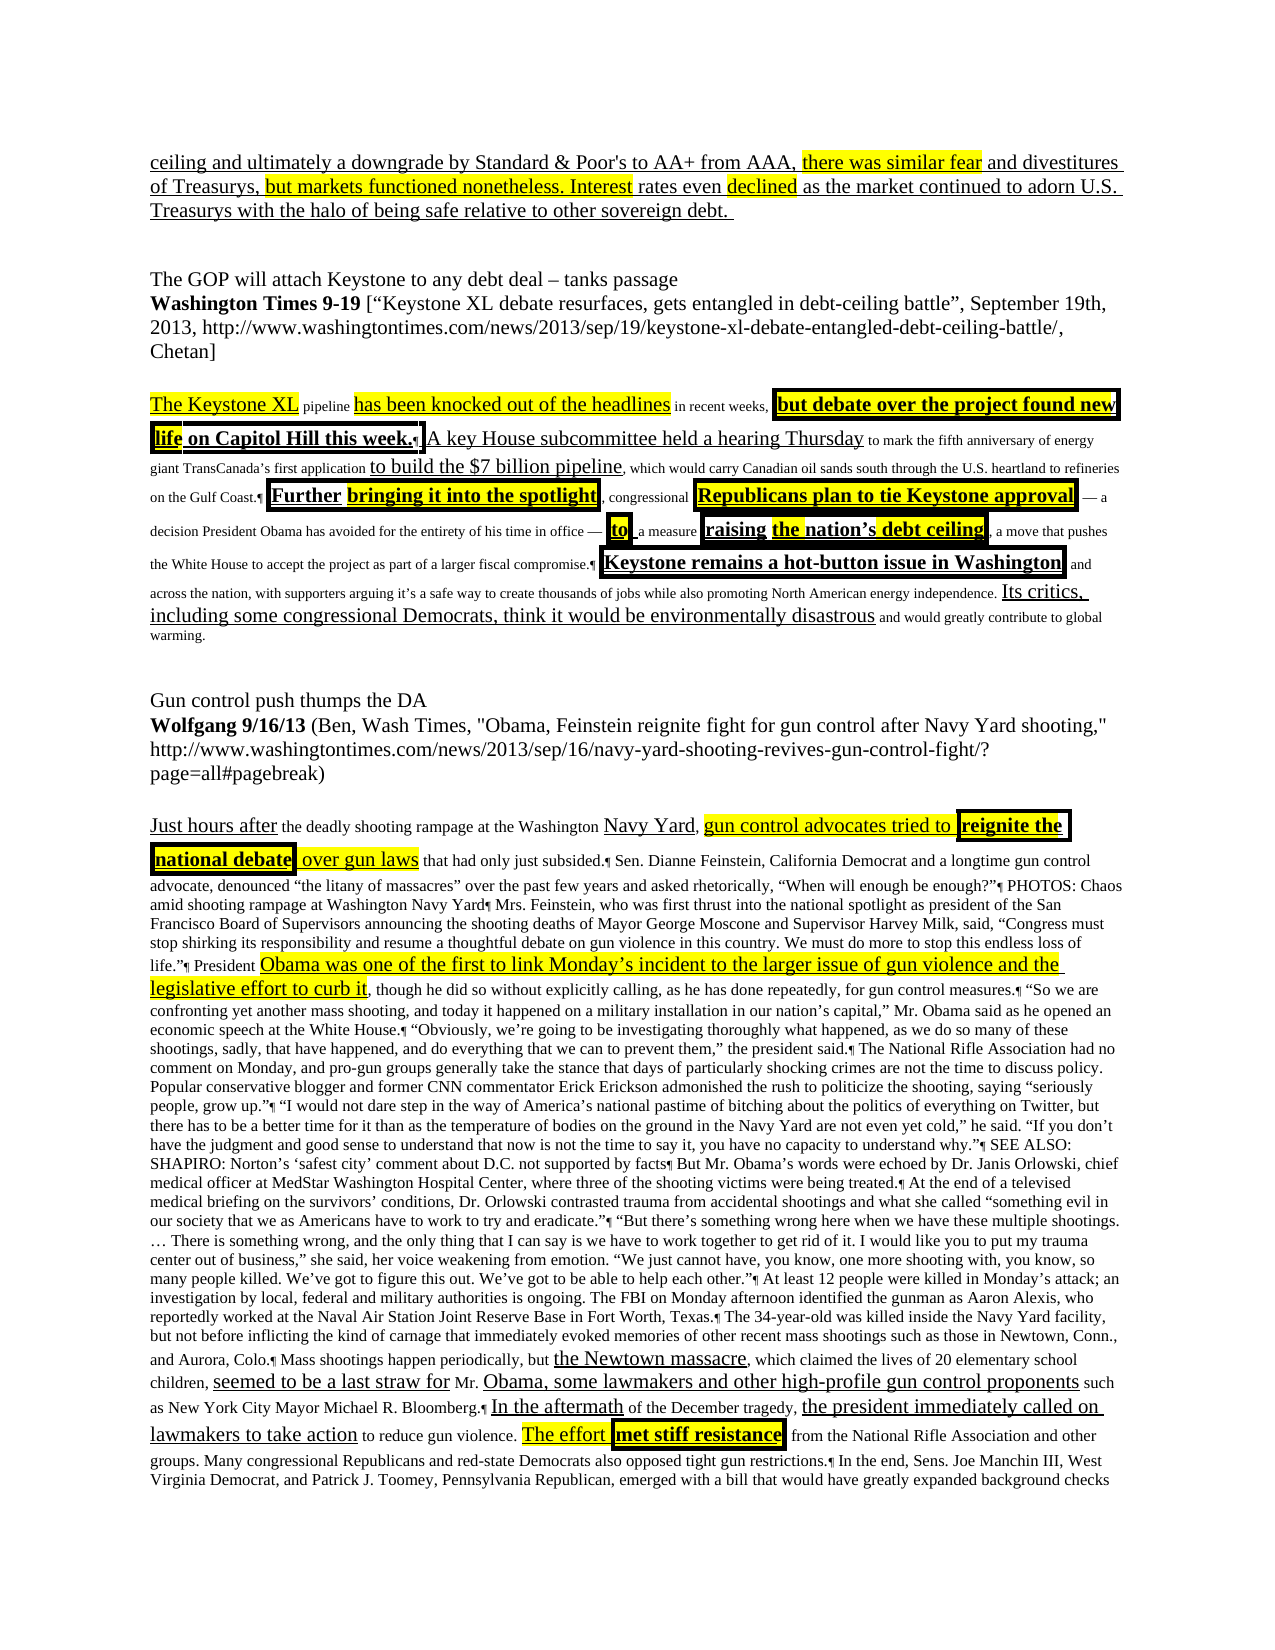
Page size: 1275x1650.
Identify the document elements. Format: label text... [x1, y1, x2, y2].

text Gun control push thumps the DA [150, 688, 1125, 712]
text The GOP will attach Keystone to any debt deal – tanks passage [150, 267, 1125, 291]
text Wolfgang 9/16/13 (Ben, Wash Times, "Obama, Feinstein reignite fight for gun control after Navy Yard shooting," http://www.washingtontimes.com/news/2013/sep/16/navy-yard-shooting-revives-gun-control-fight/?page=all#pagebreak) [150, 712, 1125, 785]
text Washington Times 9-19 [“Keystone XL debate resurfaces, gets entangled in debt-ceiling battle”, September 19th, 2013, http://www.washingtontimes.com/news/2013/sep/19/keystone-xl-debate-entangled-debt-ceiling-battle/, Chetan] [150, 291, 1125, 363]
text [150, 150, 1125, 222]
text The Keystone XL pipeline has been knocked out of the headlines in recent weeks, but debate over the project found new life on Capitol Hill this week.¶ A key House subcommittee held a hearing Thursday to mark the fifth anniversary of energy giant TransCanada’s first application to build the $7 billion pipeline, which would carry Canadian oil sands south through the U.S. heartland to refineries on the Gulf Coast.¶ Further bringing it into the spotlight, congressional Republicans plan to tie Keystone approval — a decision President Obama has avoided for the entirety of his time in office — to a measure raising the nation’s debt ceiling, a move that pushes the White House to accept the project as part of a larger fiscal compromise.¶ Keystone remains a hot-button issue in Washington and across the nation, with supporters arguing it’s a safe way to create thousands of jobs while also promoting North American energy independence. Its critics, including some congressional Democrats, think it would be environmentally disastrous and would greatly contribute to global warming. [150, 387, 1125, 643]
